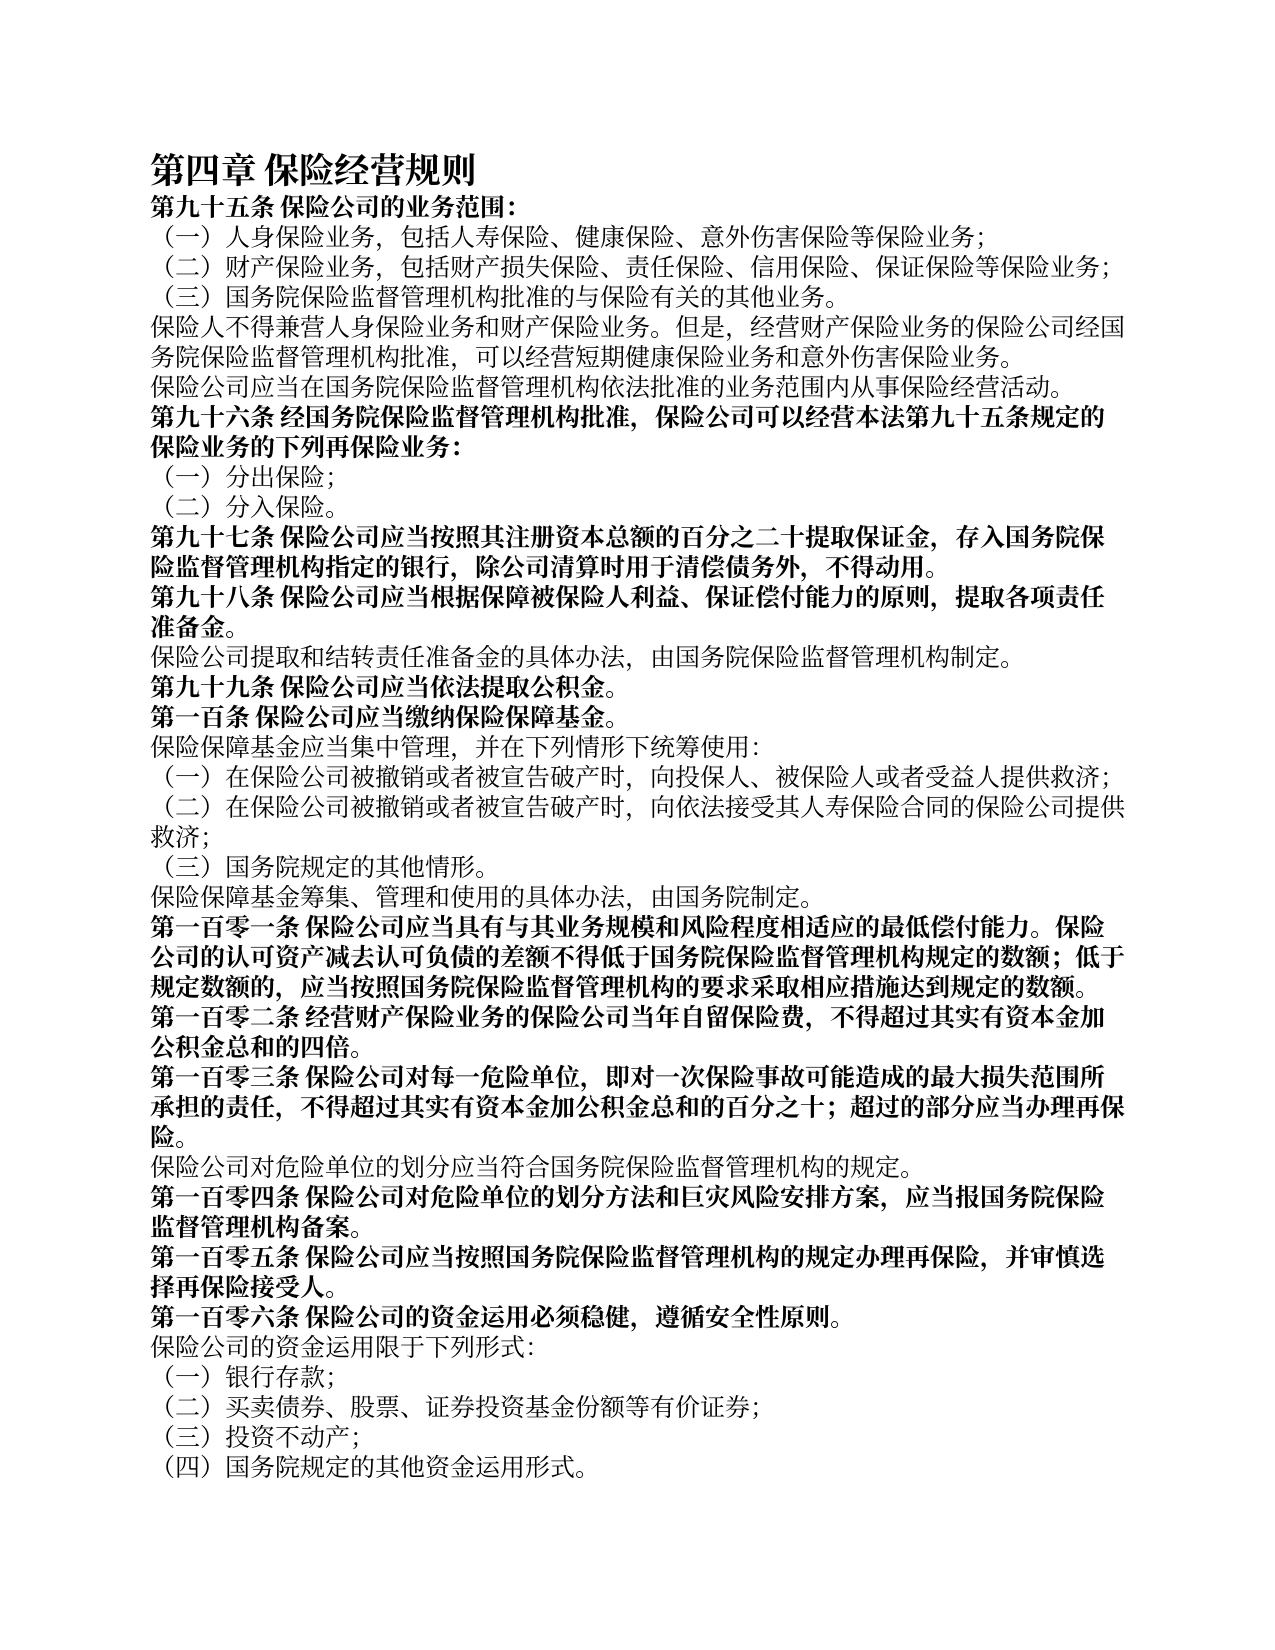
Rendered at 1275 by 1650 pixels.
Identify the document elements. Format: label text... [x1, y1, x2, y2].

text （二）财产保险业务，包括财产损失保险、责任保险、信用保险、保证保险等保险业务； [150, 252, 1125, 282]
text （三）国务院规定的其他情形。 [150, 852, 1125, 882]
subtitle 第一百条 保险公司应当缴纳保险保障基金。 [150, 702, 1125, 732]
subtitle 第一百零一条 保险公司应当具有与其业务规模和风险程度相适应的最低偿付能力。保险公司的认可资产减去认可负债的差额不得低于国务院保险监督管理机构规定的数额；低于规定数额的，应当按照国务院保险监督管理机构的要求采取相应措施达到规定的数额。 [150, 912, 1125, 1002]
subtitle 第九十八条 保险公司应当根据保障被保险人利益、保证偿付能力的原则，提取各项责任准备金。 [150, 582, 1125, 642]
subtitle 第九十九条 保险公司应当依法提取公积金。 [150, 672, 1125, 702]
subtitle 第四章 保险经营规则 [150, 150, 1125, 192]
text （一）银行存款； [150, 1362, 1125, 1392]
text （一）在保险公司被撤销或者被宣告破产时，向投保人、被保险人或者受益人提供救济； [150, 762, 1125, 792]
text 保险人不得兼营人身保险业务和财产保险业务。但是，经营财产保险业务的保险公司经国务院保险监督管理机构批准，可以经营短期健康保险业务和意外伤害保险业务。 [150, 312, 1125, 372]
text （三）投资不动产； [150, 1422, 1125, 1452]
text （三）国务院保险监督管理机构批准的与保险有关的其他业务。 [150, 282, 1125, 312]
text （二）分入保险。 [150, 492, 1125, 522]
text （二）在保险公司被撤销或者被宣告破产时，向依法接受其人寿保险合同的保险公司提供救济； [150, 792, 1125, 852]
text 保险公司对危险单位的划分应当符合国务院保险监督管理机构的规定。 [150, 1152, 1125, 1182]
text 保险保障基金筹集、管理和使用的具体办法，由国务院制定。 [150, 882, 1125, 912]
subtitle 第一百零四条 保险公司对危险单位的划分方法和巨灾风险安排方案，应当报国务院保险监督管理机构备案。 [150, 1182, 1125, 1242]
text 保险保障基金应当集中管理，并在下列情形下统筹使用： [150, 732, 1125, 762]
text （四）国务院规定的其他资金运用形式。 [150, 1452, 1125, 1482]
subtitle 第一百零二条 经营财产保险业务的保险公司当年自留保险费，不得超过其实有资本金加公积金总和的四倍。 [150, 1002, 1125, 1062]
subtitle 第一百零三条 保险公司对每一危险单位，即对一次保险事故可能造成的最大损失范围所承担的责任，不得超过其实有资本金加公积金总和的百分之十；超过的部分应当办理再保险。 [150, 1062, 1125, 1152]
subtitle 第九十六条 经国务院保险监督管理机构批准，保险公司可以经营本法第九十五条规定的保险业务的下列再保险业务： [150, 402, 1125, 462]
text 保险公司的资金运用限于下列形式： [150, 1332, 1125, 1362]
text （二）买卖债券、股票、证券投资基金份额等有价证券； [150, 1392, 1125, 1422]
subtitle 第一百零五条 保险公司应当按照国务院保险监督管理机构的规定办理再保险，并审慎选择再保险接受人。 [150, 1242, 1125, 1302]
text （一）人身保险业务，包括人寿保险、健康保险、意外伤害保险等保险业务； [150, 222, 1125, 252]
text 保险公司提取和结转责任准备金的具体办法，由国务院保险监督管理机构制定。 [150, 642, 1125, 672]
subtitle 第九十七条 保险公司应当按照其注册资本总额的百分之二十提取保证金，存入国务院保险监督管理机构指定的银行，除公司清算时用于清偿债务外，不得动用。 [150, 522, 1125, 582]
subtitle 第九十五条 保险公司的业务范围： [150, 192, 1125, 222]
subtitle 第一百零六条 保险公司的资金运用必须稳健，遵循安全性原则。 [150, 1302, 1125, 1332]
text （一）分出保险； [150, 462, 1125, 492]
text 保险公司应当在国务院保险监督管理机构依法批准的业务范围内从事保险经营活动。 [150, 372, 1125, 402]
